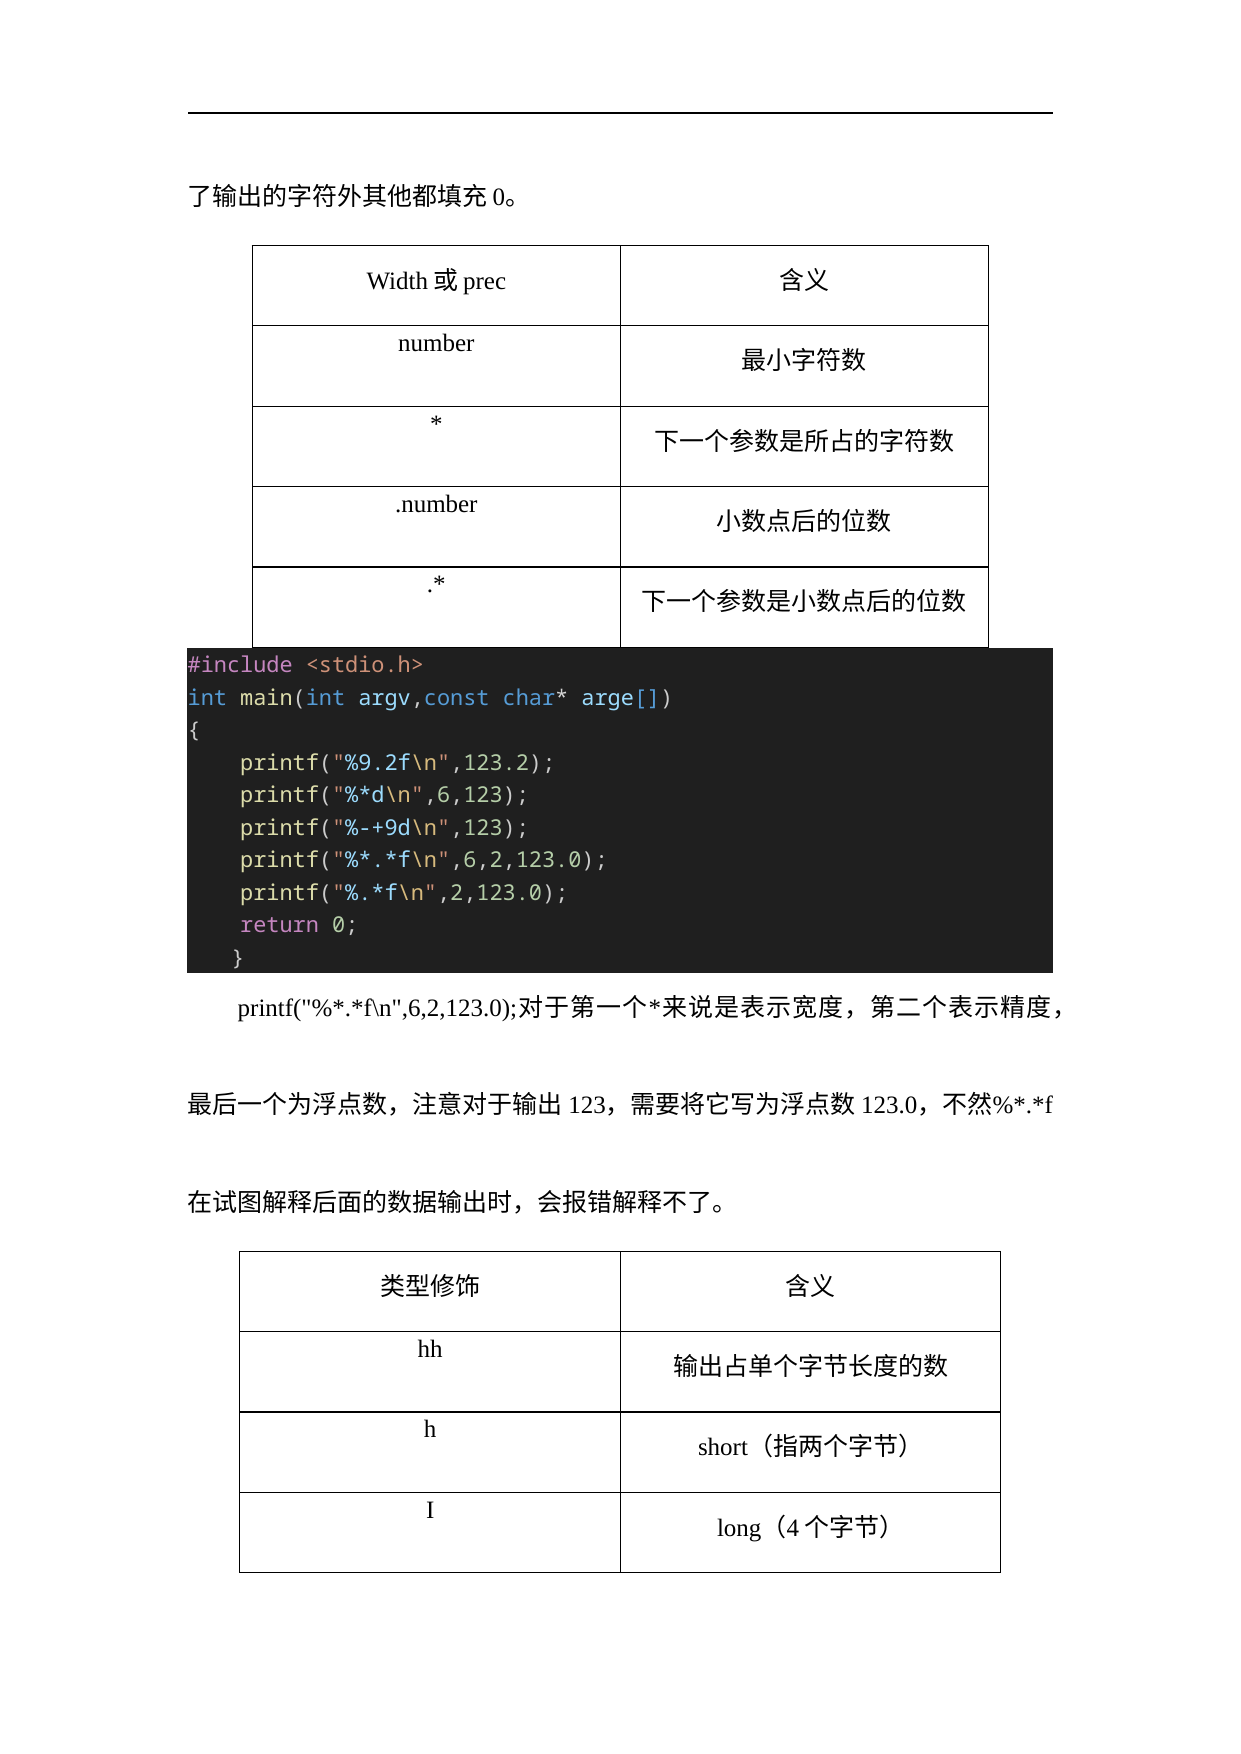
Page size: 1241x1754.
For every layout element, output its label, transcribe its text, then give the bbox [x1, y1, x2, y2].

table_header 含义 [621, 246, 988, 325]
table_cell 小数点后的位数 [621, 487, 988, 566]
table_cell long（4个字节） [621, 1493, 1000, 1572]
text { [187, 713, 1053, 745]
table_cell number [253, 326, 620, 406]
text printf("%-+9d\n",123); [187, 810, 1053, 843]
table_cell 最小字符数 [621, 326, 988, 406]
table_cell * [253, 407, 620, 486]
table_cell hh [240, 1332, 620, 1411]
table_cell h [240, 1413, 620, 1492]
text int main(int argv,const char* arge[]) [187, 680, 1053, 713]
text return 0; [187, 908, 1053, 940]
table_cell I [240, 1493, 620, 1572]
table_cell .* [253, 568, 620, 647]
table_cell short（指两个字节） [621, 1413, 1000, 1492]
table_header 类型修饰 [240, 1252, 620, 1331]
text printf("%*.*f\n",6,2,123.0);对于第一个*来说是表示宽度，第二个表示精度，最后一个为浮点数，注意对于输出123，需要将它写为浮点数123.0，不然%*.*f在试图解释后面的数据输出时，会报错解释不了。 [187, 973, 1053, 1233]
text printf("%9.2f\n",123.2); [187, 745, 1053, 778]
table_header 含义 [621, 1252, 1000, 1331]
text printf("%*.*f\n",6,2,123.0); [187, 843, 1053, 875]
text #include <stdio.h> [187, 648, 1053, 680]
text 其中9d表示占个字符，-9d表示左对齐，+9d表示强制加符号，09d表示除了输出的字符外其他都填充0。 [187, 162, 1053, 227]
table_cell 输出占单个字节长度的数 [621, 1332, 1000, 1411]
table_cell 下一个参数是小数点后的位数 [621, 568, 988, 647]
text } [187, 940, 1053, 973]
table_cell 下一个参数是所占的字符数 [621, 407, 988, 486]
text printf("%.*f\n",2,123.0); [187, 875, 1053, 908]
table_cell .number [253, 487, 620, 566]
table_header Width或prec [253, 246, 620, 325]
text printf("%*d\n",6,123); [187, 778, 1053, 810]
